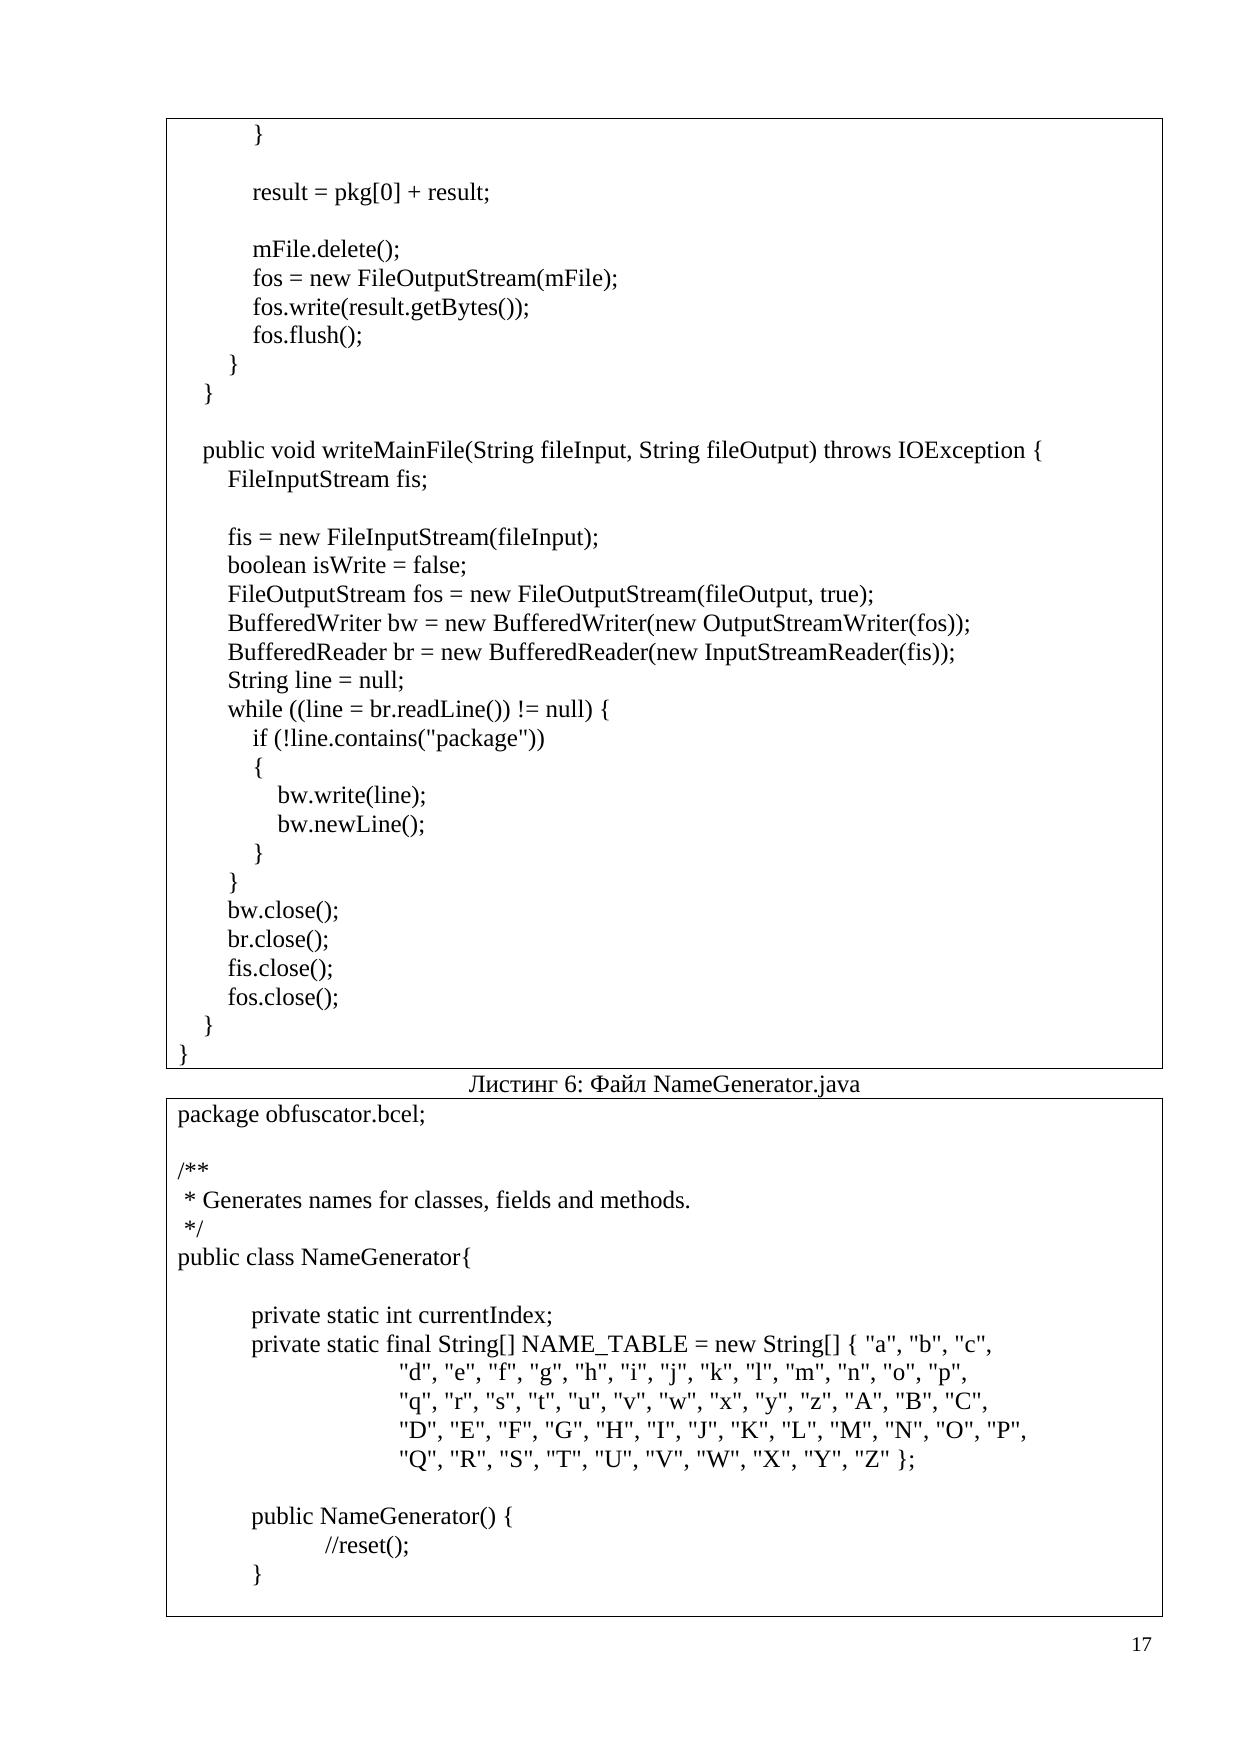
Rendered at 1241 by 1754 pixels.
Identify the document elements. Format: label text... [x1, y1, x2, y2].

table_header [167, 1099, 1162, 1616]
text Листинг 6: Файл NameGenerator.java [177, 1069, 1152, 1098]
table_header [167, 119, 1162, 1068]
